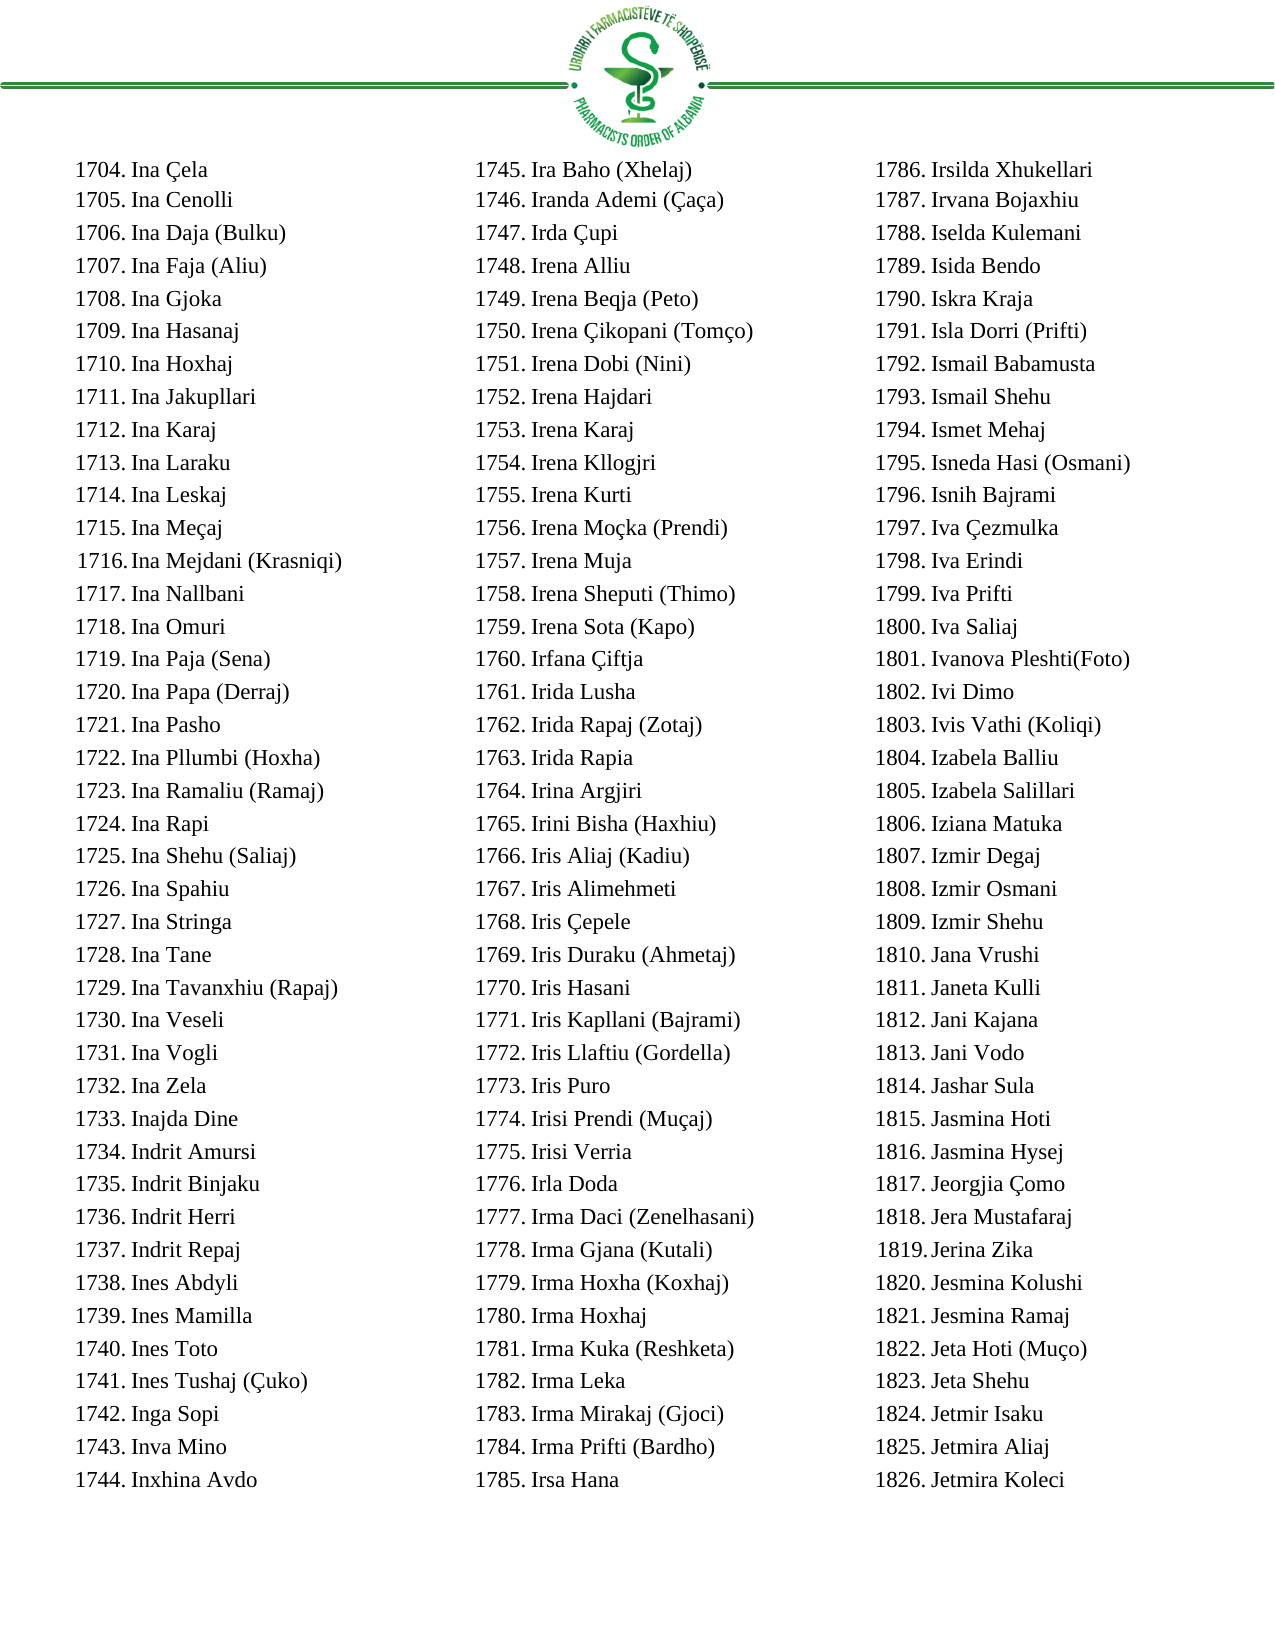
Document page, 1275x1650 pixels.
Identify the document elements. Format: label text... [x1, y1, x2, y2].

table_cell Irena Kllogjri [475, 445, 800, 478]
picture [0, 0, 1275, 157]
table_cell Irena Alliu [475, 249, 800, 281]
table_cell Iris Alimehmeti [475, 872, 800, 905]
table_cell Iva Saliaj [875, 610, 1200, 642]
table_cell Irma Kuka (Reshketa) [475, 1331, 800, 1364]
table_cell Iris Aliaj (Kadiu) [475, 839, 800, 872]
table_cell Ina Gjoka [75, 281, 400, 314]
table_cell Irfana Çiftja [475, 642, 800, 675]
table_cell Iziana Matuka [875, 806, 1200, 839]
table_cell Irena Hajdari [475, 380, 800, 413]
table_cell Irsa Hana [475, 1463, 800, 1495]
table_cell Ismail Babamusta [875, 347, 1200, 380]
table_cell Iselda Kulemani [875, 216, 1200, 248]
table_cell Izmir Shehu [875, 905, 1200, 938]
table_cell Ina Nallbani [75, 577, 400, 609]
table_cell Jetmira Koleci [875, 1463, 1200, 1495]
table_cell Izmir Degaj [875, 839, 1200, 872]
table_cell Isida Bendo [875, 249, 1200, 281]
table_cell Ina Spahiu [75, 872, 400, 905]
table_cell Inva Mino [75, 1430, 400, 1463]
table_cell Jeta Hoti (Muço) [875, 1331, 1200, 1364]
table_cell Ina Ramaliu (Ramaj) [75, 774, 400, 806]
table_cell Iskra Kraja [875, 281, 1200, 314]
table_cell Jasmina Hysej [875, 1135, 1200, 1167]
table_cell Ina Mejdani (Krasniqi) [75, 544, 400, 577]
table_cell Ina Papa (Derraj) [75, 675, 400, 708]
table_cell Irena Dobi (Nini) [475, 347, 800, 380]
table_cell Iris Llaftiu (Gordella) [475, 1036, 800, 1069]
table_cell Irma Prifti (Bardho) [475, 1430, 800, 1463]
table_cell Irma Mirakaj (Gjoci) [475, 1397, 800, 1430]
table_cell Ina Omuri [75, 610, 400, 642]
table_cell Inga Sopi [75, 1397, 400, 1430]
table_cell Iranda Ademi (Çaça) [475, 183, 800, 216]
table_cell Irida Rapia [475, 741, 800, 773]
table_cell Ina Tane [75, 938, 400, 970]
table_cell Irma Gjana (Kutali) [475, 1233, 800, 1266]
table_cell Ines Toto [75, 1331, 400, 1364]
table_cell Ismet Mehaj [875, 413, 1200, 445]
table_cell Irini Bisha (Haxhiu) [475, 806, 800, 839]
table_cell Jani Kajana [875, 1003, 1200, 1036]
table_cell Ina Rapi [75, 806, 400, 839]
table_cell Iva Çezmulka [875, 511, 1200, 544]
table_cell Ina Zela [75, 1069, 400, 1102]
table_cell Jani Vodo [875, 1036, 1200, 1069]
table_cell Irida Rapaj (Zotaj) [475, 708, 800, 741]
table_cell Indrit Repaj [75, 1233, 400, 1266]
table_cell Ina Faja (Aliu) [75, 249, 400, 281]
table_cell Irvana Bojaxhiu [875, 183, 1200, 216]
table_cell Jesmina Ramaj [875, 1299, 1200, 1331]
table_cell Iris Duraku (Ahmetaj) [475, 938, 800, 970]
table_cell Ina Cenolli [75, 183, 400, 216]
table_cell Ina Paja (Sena) [75, 642, 400, 675]
table_cell Jerina Zika [875, 1233, 1200, 1266]
table_cell Irisi Verria [475, 1135, 800, 1167]
table_cell Jeta Shehu [875, 1364, 1200, 1397]
table_cell Irena Sheputi (Thimo) [475, 577, 800, 609]
table_cell Irma Leka [475, 1364, 800, 1397]
table_cell Isneda Hasi (Osmani) [875, 445, 1200, 478]
table_cell Ina Hasanaj [75, 314, 400, 347]
table_cell Iris Puro [475, 1069, 800, 1102]
table_cell Irida Lusha [475, 675, 800, 708]
table_cell Irena Muja [475, 544, 800, 577]
table_cell Indrit Amursi [75, 1135, 400, 1167]
table_cell Ina Stringa [75, 905, 400, 938]
table_cell Ina Hoxhaj [75, 347, 400, 380]
table_cell Irisi Prendi (Muçaj) [475, 1102, 800, 1134]
table_cell Ina Vogli [75, 1036, 400, 1069]
table_cell Irma Daci (Zenelhasani) [475, 1200, 800, 1233]
table_cell Isnih Bajrami [875, 478, 1200, 511]
table_cell Janeta Kulli [875, 970, 1200, 1003]
table_cell Ina Daja (Bulku) [75, 216, 400, 248]
table_cell Irma Hoxha (Koxhaj) [475, 1266, 800, 1298]
table_cell Indrit Herri [75, 1200, 400, 1233]
table_cell Ismail Shehu [875, 380, 1200, 413]
table_cell Irena Karaj [475, 413, 800, 445]
table_cell Ines Tushaj (Çuko) [75, 1364, 400, 1397]
table_cell Ivis Vathi (Koliqi) [875, 708, 1200, 741]
table_cell Iris Kapllani (Bajrami) [475, 1003, 800, 1036]
table_cell Irma Hoxhaj [475, 1299, 800, 1331]
table_cell Irena Moçka (Prendi) [475, 511, 800, 544]
table_cell Ivanova Pleshti(Foto) [875, 642, 1200, 675]
table_cell Inajda Dine [75, 1102, 400, 1134]
table_cell Jera Mustafaraj [875, 1200, 1200, 1233]
table_cell Ina Pllumbi (Hoxha) [75, 741, 400, 773]
table_cell Iris Çepele [475, 905, 800, 938]
table_cell Indrit Binjaku [75, 1167, 400, 1200]
table_cell Ina Karaj [75, 413, 400, 445]
table_cell Ina Jakupllari [75, 380, 400, 413]
table_cell Ina Pasho [75, 708, 400, 741]
table_cell Jetmir Isaku [875, 1397, 1200, 1430]
table_cell Ines Abdyli [75, 1266, 400, 1298]
table_cell Jesmina Kolushi [875, 1266, 1200, 1298]
table_cell Ira Baho (Xhelaj) [475, 150, 800, 183]
table_cell Isla Dorri (Prifti) [875, 314, 1200, 347]
table_cell Ina Tavanxhiu (Rapaj) [75, 970, 400, 1003]
table_cell Irena Sota (Kapo) [475, 610, 800, 642]
table_cell Irina Argjiri [475, 774, 800, 806]
table_cell Ina Laraku [75, 445, 400, 478]
table_cell Inxhina Avdo [75, 1463, 400, 1495]
table_cell Iva Erindi [875, 544, 1200, 577]
table_cell Ina Veseli [75, 1003, 400, 1036]
table_cell Irsilda Xhukellari [875, 150, 1200, 183]
table_cell Iris Hasani [475, 970, 800, 1003]
table_cell Ina Leskaj [75, 478, 400, 511]
table_cell Jashar Sula [875, 1069, 1200, 1102]
table_cell Iva Prifti [875, 577, 1200, 609]
table_cell Ines Mamilla [75, 1299, 400, 1331]
table_cell Izabela Salillari [875, 774, 1200, 806]
table_cell Ina Shehu (Saliaj) [75, 839, 400, 872]
table_cell Jetmira Aliaj [875, 1430, 1200, 1463]
table_cell Ivi Dimo [875, 675, 1200, 708]
table_cell Jeorgjia Çomo [875, 1167, 1200, 1200]
table_cell Izmir Osmani [875, 872, 1200, 905]
table_cell Ina Meçaj [75, 511, 400, 544]
table_cell Irena Çikopani (Tomço) [475, 314, 800, 347]
table_cell Irda Çupi [475, 216, 800, 248]
table_cell Irla Doda [475, 1167, 800, 1200]
table_cell Jasmina Hoti [875, 1102, 1200, 1134]
table_cell Ina Çela [75, 150, 400, 183]
table_cell Izabela Balliu [875, 741, 1200, 773]
table_cell Irena Kurti [475, 478, 800, 511]
table_cell Irena Beqja (Peto) [475, 281, 800, 314]
table_cell Jana Vrushi [875, 938, 1200, 970]
